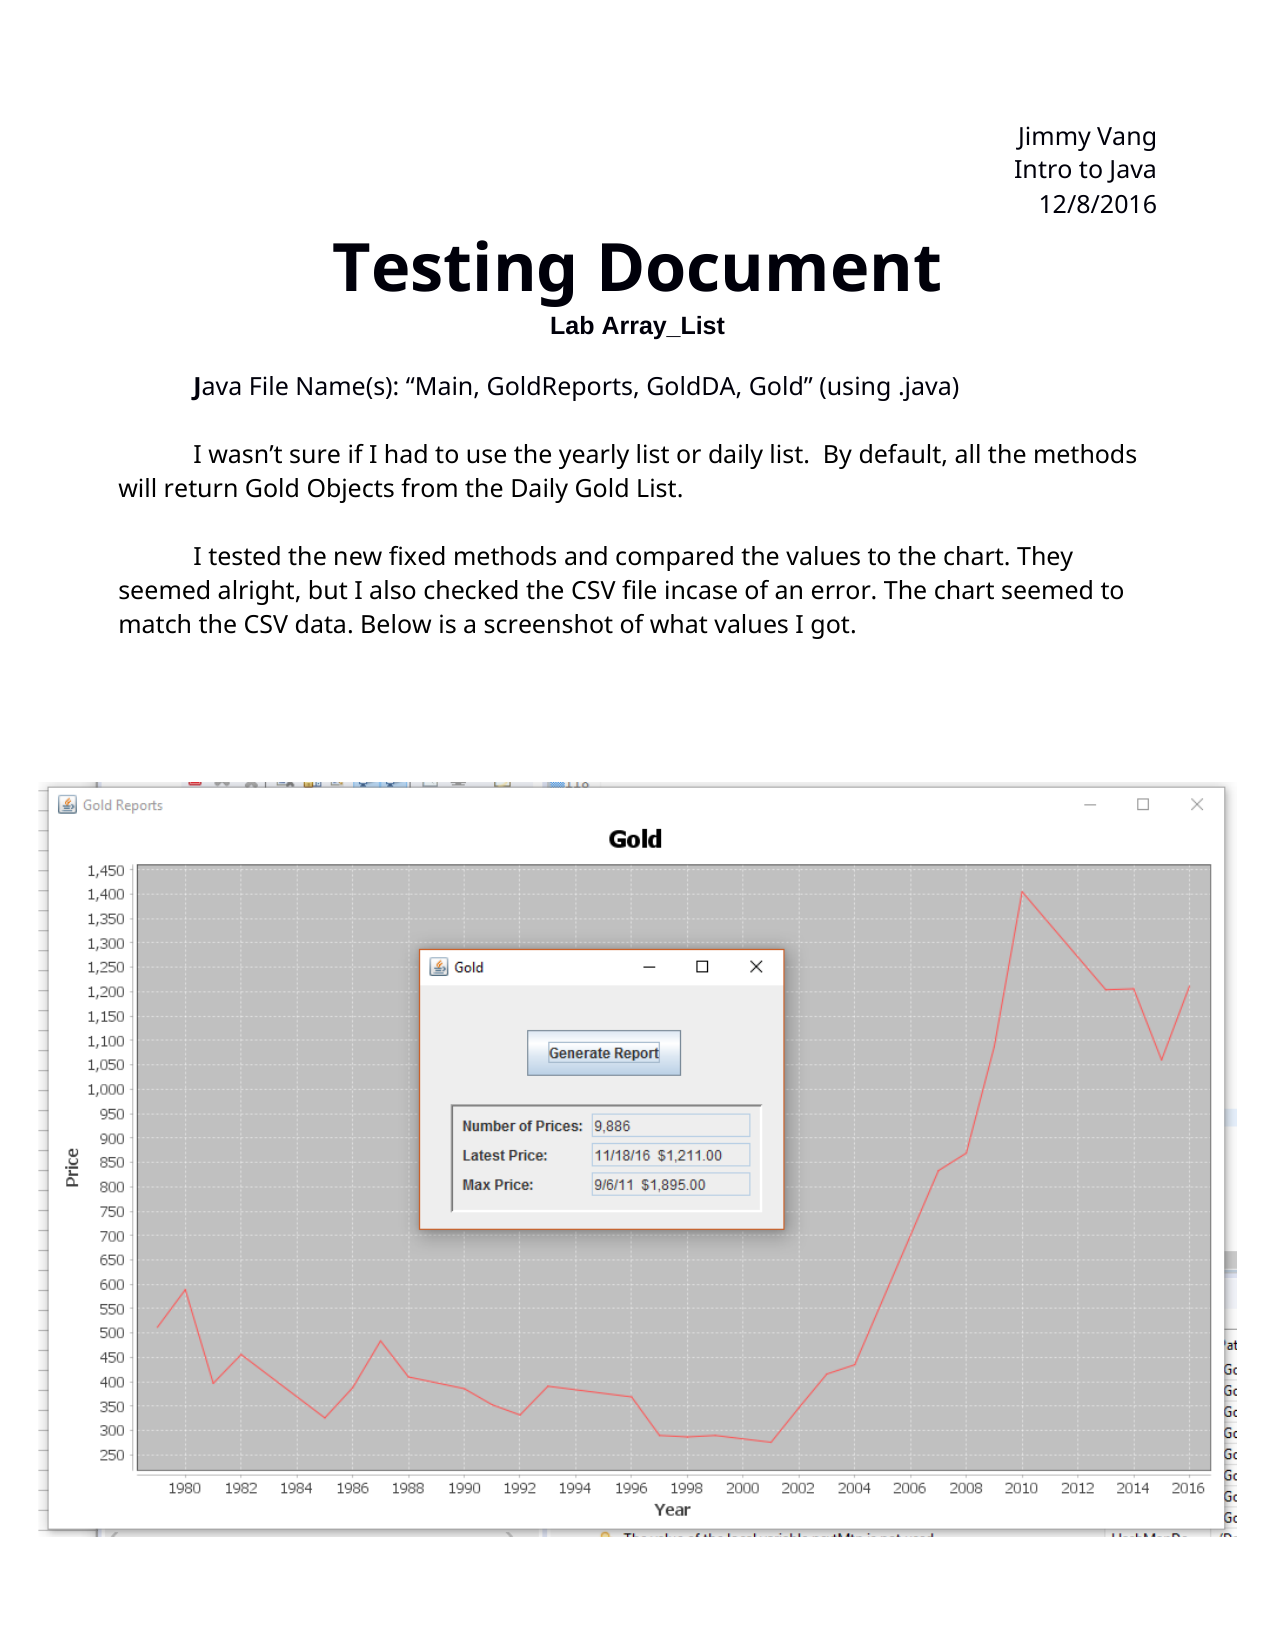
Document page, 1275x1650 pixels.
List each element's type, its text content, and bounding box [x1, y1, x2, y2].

text Lab Array_List [118, 311, 1157, 340]
text Java File Name(s): “Main, GoldReports, GoldDA, Gold” (using .java) [118, 369, 1157, 403]
text 12/8/2016 [118, 186, 1157, 220]
text Testing Document [118, 220, 1157, 311]
picture [38, 782, 1237, 1537]
text I wasn’t sure if I had to use the yearly list or daily list. By default, all the methods will return Gold Objects from the Daily Gold List. [118, 437, 1157, 505]
text I tested the new fixed methods and compared the values to the chart. They seemed alright, but I also checked the CSV file incase of an error. The chart seemed to match the CSV data. Below is a screenshot of what values I got. [118, 539, 1157, 641]
text Intro to Java [118, 152, 1157, 186]
text Jimmy Vang [118, 118, 1157, 152]
